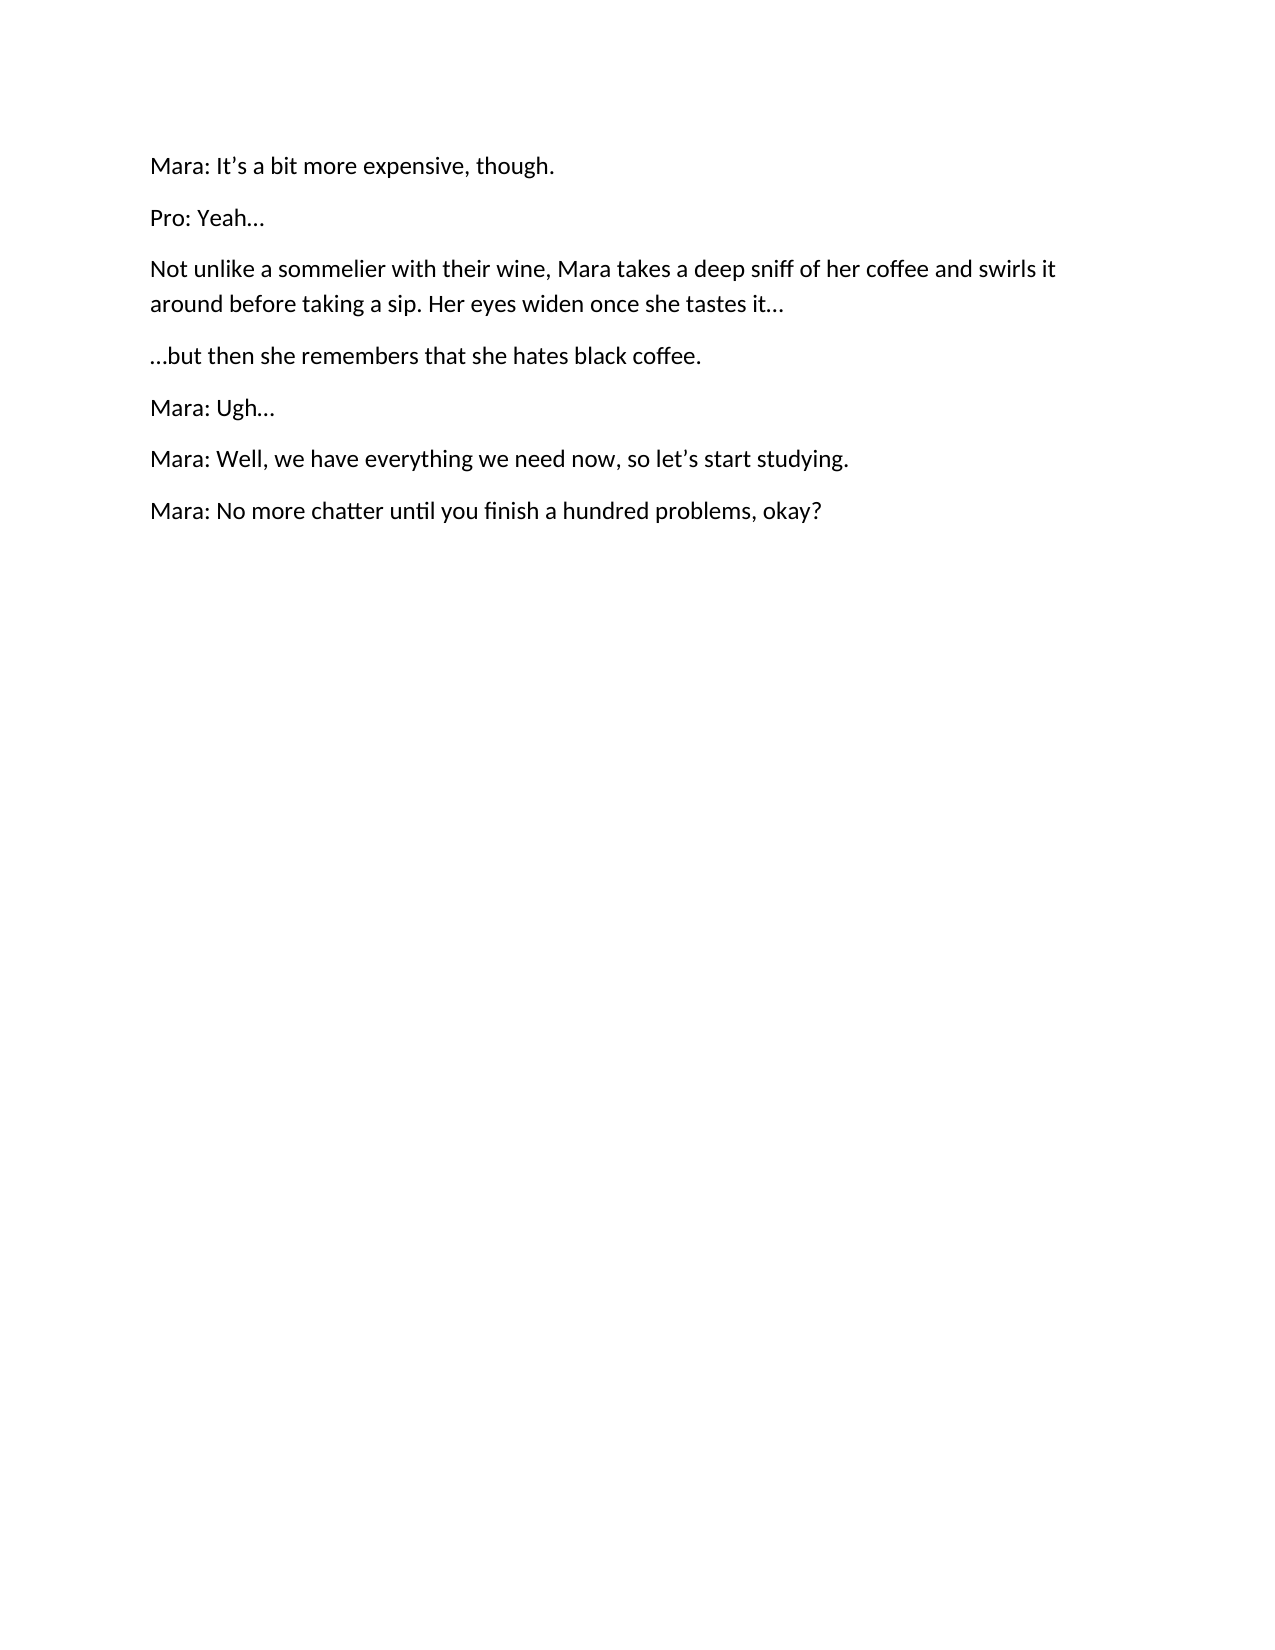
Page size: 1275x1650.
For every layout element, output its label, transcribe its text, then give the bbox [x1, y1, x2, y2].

text Mara: No more chatter until you finish a hundred problems, okay? [150, 495, 1125, 526]
text Mara: Ugh… [150, 392, 1125, 422]
text …but then she remembers that she hates black coffee. [150, 340, 1125, 371]
text Pro: Yeah… [150, 202, 1125, 232]
text Mara: Well, we have everything we need now, so let’s start studying. [150, 443, 1125, 474]
text Mara: It’s a bit more expensive, though. [150, 150, 1125, 181]
text Not unlike a sommelier with their wine, Mara takes a deep sniff of her coffee and swirls it around before taking a sip. Her eyes widen once she tastes it… [150, 253, 1125, 319]
